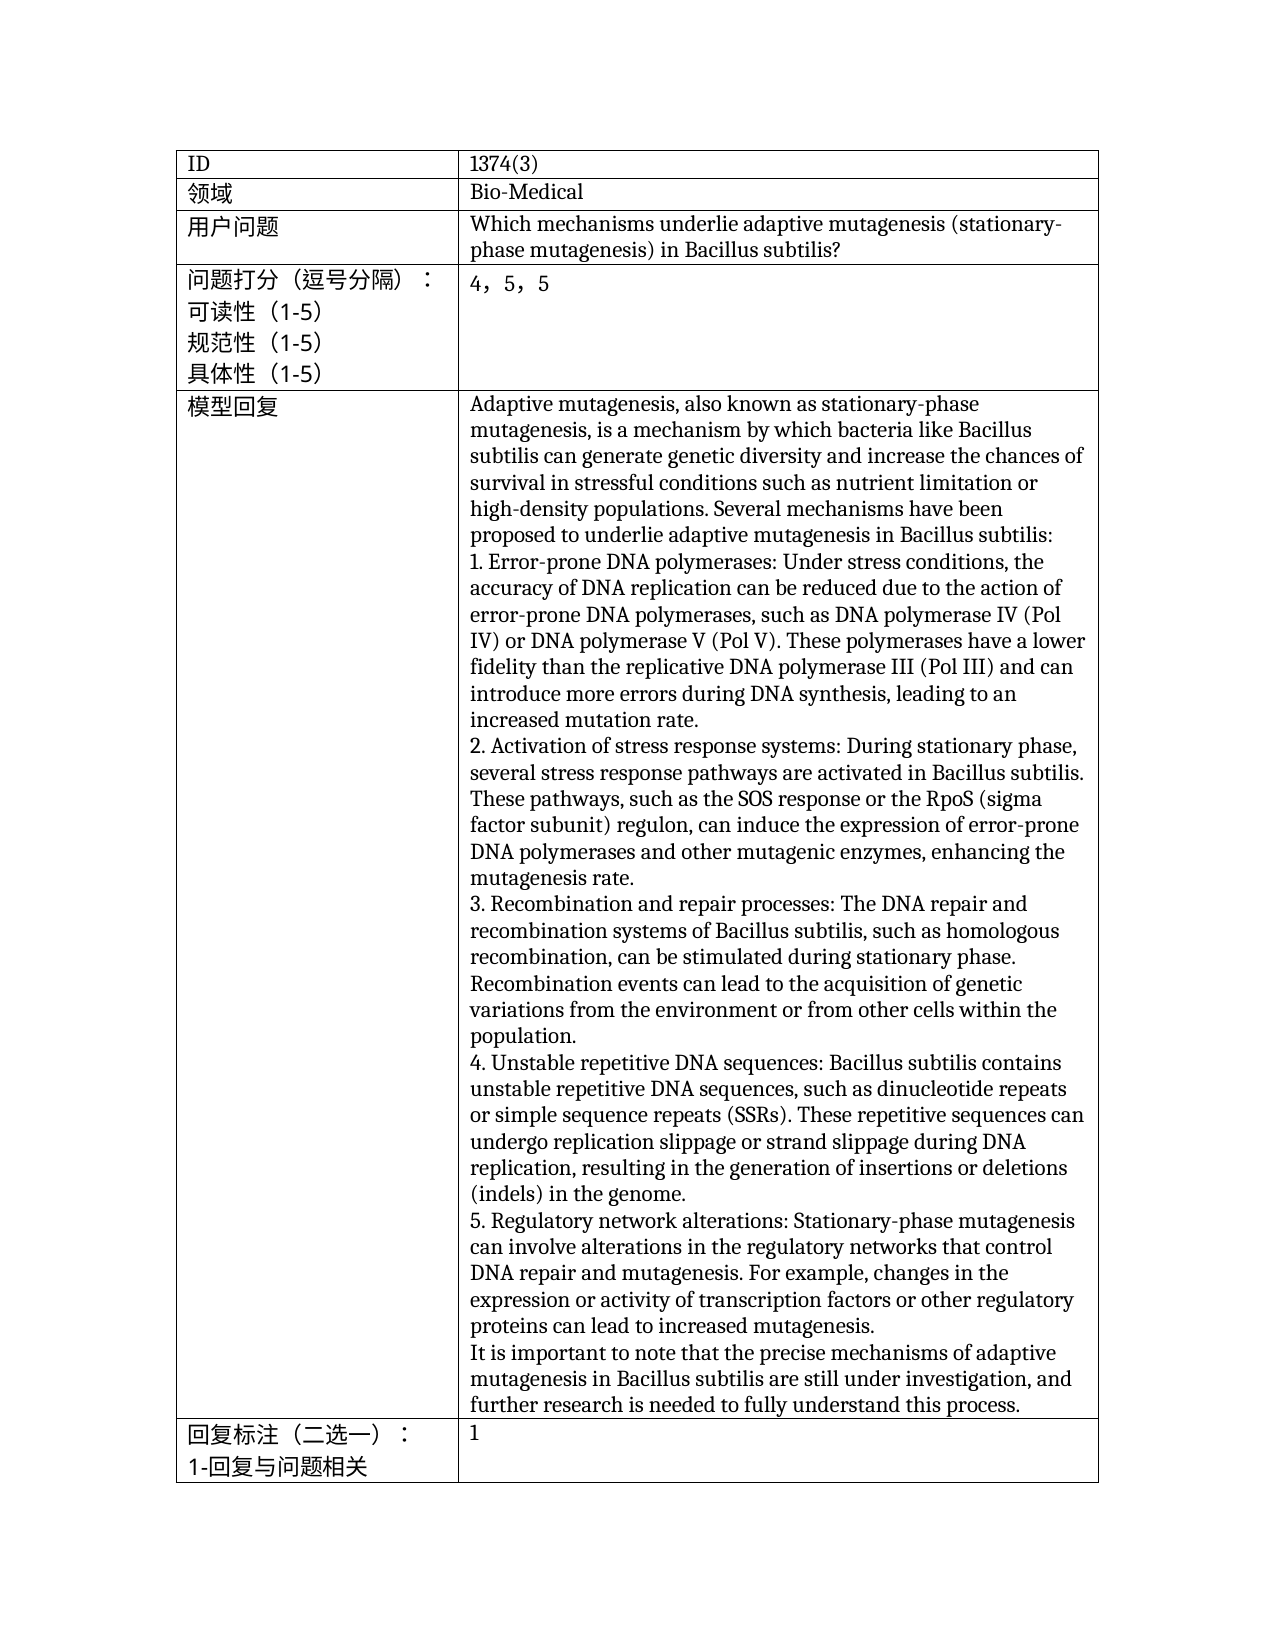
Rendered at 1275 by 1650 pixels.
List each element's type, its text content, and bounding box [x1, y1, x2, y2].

table_cell Bio-Medical [459, 179, 1098, 210]
table_cell 4，5，5 [459, 265, 1098, 389]
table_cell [177, 1419, 458, 1482]
table_cell Which mechanisms underlie adaptive mutagenesis (stationary-phase mutagenesis) in Bacillus subtilis? [459, 211, 1098, 263]
table_cell 模型回复 [177, 391, 458, 1418]
table_cell 用户问题 [177, 211, 458, 263]
table_header ID [177, 151, 458, 177]
table_cell 问题打分（逗号分隔）： 可读性（1-5） 规范性（1-5） 具体性（1-5） [177, 265, 458, 389]
table_header 1374(3) [459, 151, 1098, 177]
table_cell 1 [459, 1419, 1098, 1482]
table_cell 领域 [177, 179, 458, 210]
table_cell Adaptive mutagenesis, also known as stationary-phase mutagenesis, is a mechanism by which bacteria like Bacillus subtilis can generate genetic diversity and increase the chances of survival in stressful conditions such as nutrient limitation or high-density populations. Several mechanisms have been proposed to underlie adaptive mutagenesis in Bacillus subtilis: 1. Error-prone DNA polymerases: Under stress conditions, the accuracy of DNA replication can be reduced due to the action of error-prone DNA polymerases, such as DNA polymerase IV (Pol IV) or DNA polymerase V (Pol V). These polymerases have a lower fidelity than the replicative DNA polymerase III (Pol III) and can introduce more errors during DNA synthesis, leading to an increased mutation rate. 2. Activation of stress response systems: During stationary phase, several stress response pathways are activated in Bacillus subtilis. These pathways, such as the SOS response or the RpoS (sigma factor subunit) regulon, can induce the expression of error-prone DNA polymerases and other mutagenic enzymes, enhancing the mutagenesis rate. 3. Recombination and repair processes: The DNA repair and recombination systems of Bacillus subtilis, such as homologous recombination, can be stimulated during stationary phase. Recombination events can lead to the acquisition of genetic variations from the environment or from other cells within the population. 4. Unstable repetitive DNA sequences: Bacillus subtilis contains unstable repetitive DNA sequences, such as dinucleotide repeats or simple sequence repeats (SSRs). These repetitive sequences can undergo replication slippage or strand slippage during DNA replication, resulting in the generation of insertions or deletions (indels) in the genome. 5. Regulatory network alterations: Stationary-phase mutagenesis can involve alterations in the regulatory networks that control DNA repair and mutagenesis. For example, changes in the expression or activity of transcription factors or other regulatory proteins can lead to increased mutagenesis. It is important to note that the precise mechanisms of adaptive mutagenesis in Bacillus subtilis are still under investigation, and further research is needed to fully understand this process. [459, 391, 1098, 1418]
